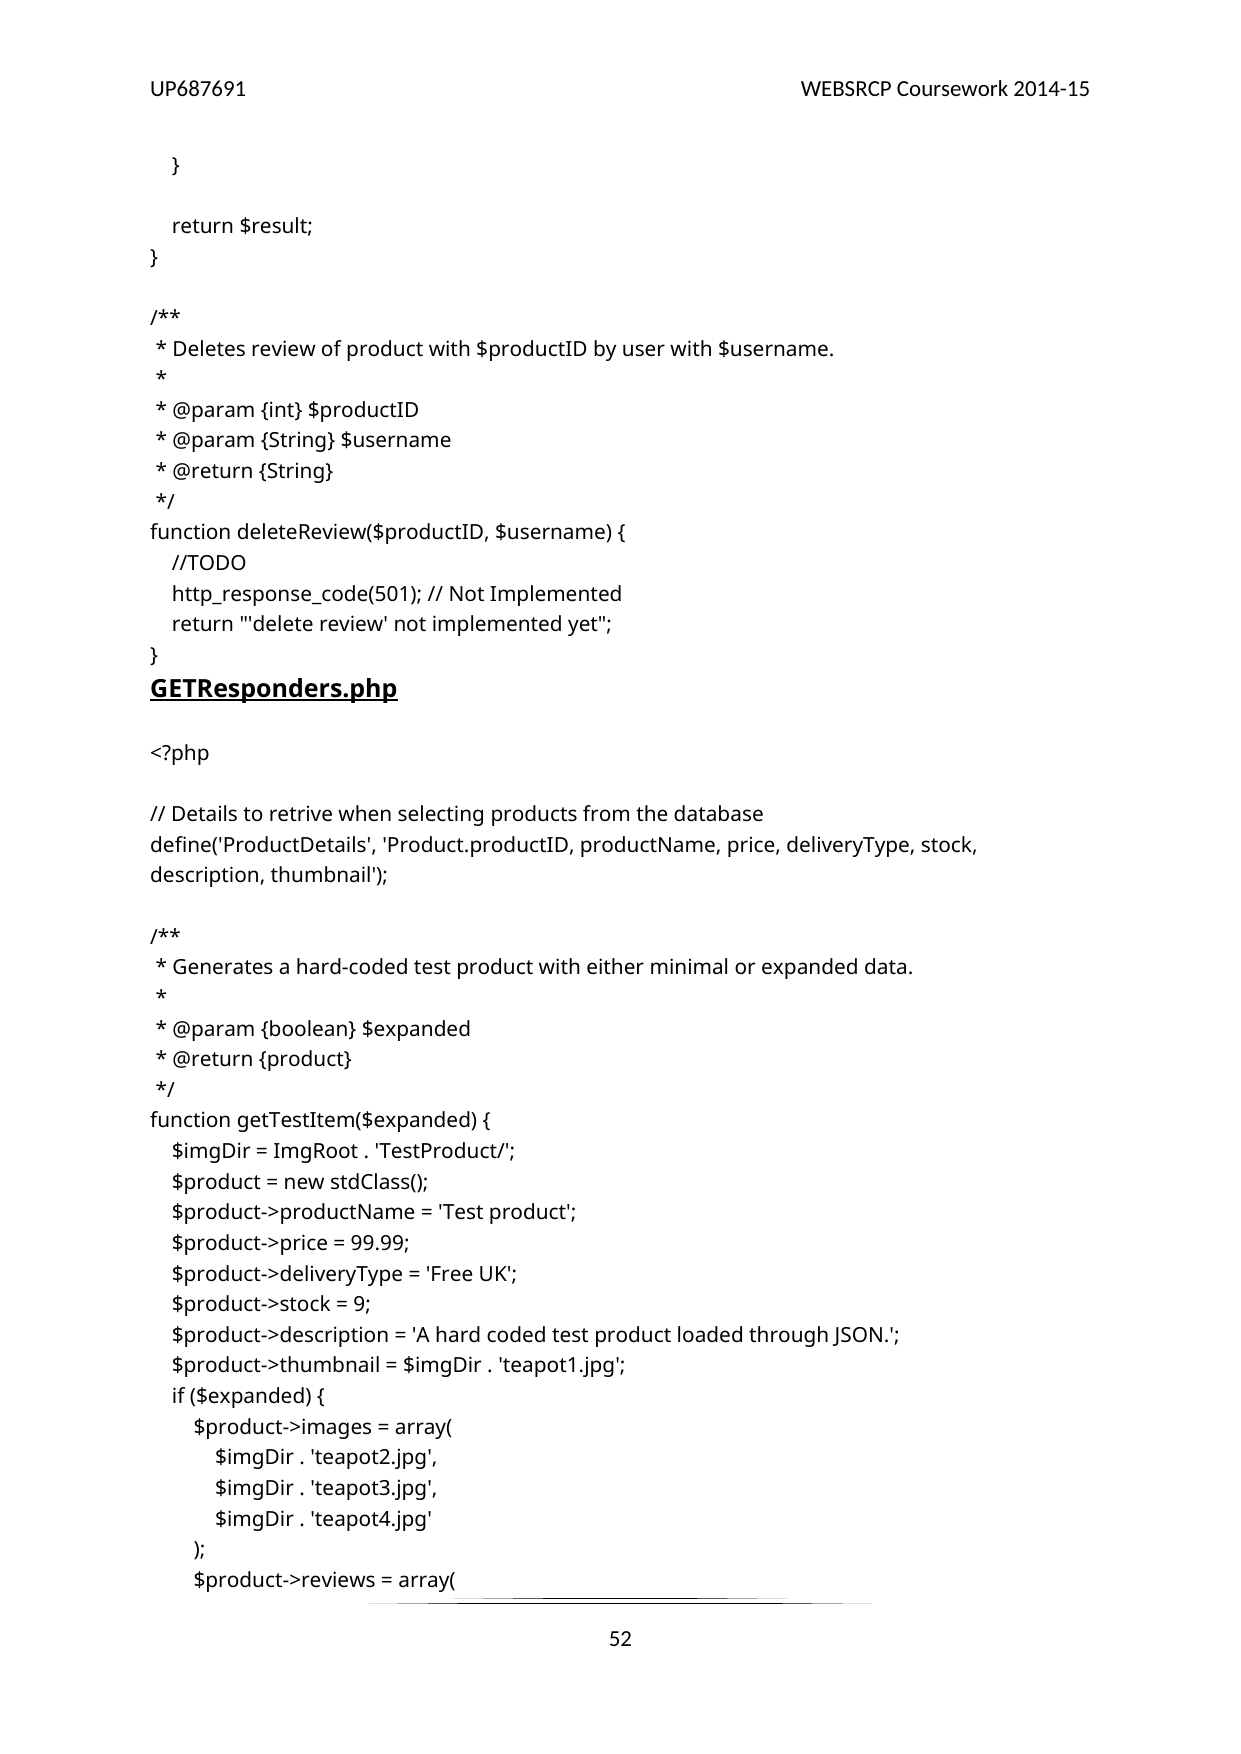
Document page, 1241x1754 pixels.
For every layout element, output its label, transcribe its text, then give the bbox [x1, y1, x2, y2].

text $product = new stdClass(); [150, 1167, 1090, 1195]
text $imgDir . 'teapot2.jpg', [150, 1442, 1090, 1471]
text * Deletes review of product with $productID by user with $username. [150, 334, 1090, 362]
text $product->reviews = array( [150, 1565, 1090, 1593]
text //TODO [150, 548, 1090, 577]
text function getTestItem($expanded) { [150, 1106, 1090, 1134]
text * @return {String} [150, 456, 1090, 485]
text $product->description = 'A hard coded test product loaded through JSON.'; [150, 1320, 1090, 1348]
text if ($expanded) { [150, 1381, 1090, 1409]
text */ [150, 487, 1090, 515]
text <?php [150, 738, 1090, 766]
text GETResponders.php [150, 671, 1090, 705]
text return $result; [150, 211, 1090, 240]
text $product->thumbnail = $imgDir . 'teapot1.jpg'; [150, 1351, 1090, 1379]
text } [150, 242, 1090, 270]
text /** [150, 922, 1090, 950]
text return "'delete review' not implemented yet"; [150, 609, 1090, 638]
text $product->price = 99.99; [150, 1228, 1090, 1256]
text ); [150, 1534, 1090, 1563]
text $product->stock = 9; [150, 1289, 1090, 1318]
text } [150, 150, 1090, 178]
text // Details to retrive when selecting products from the database [150, 799, 1090, 828]
text /** [150, 303, 1090, 332]
text * Generates a hard-coded test product with either minimal or expanded data. [150, 952, 1090, 981]
text * @param {String} $username [150, 426, 1090, 454]
text * @param {boolean} $expanded [150, 1014, 1090, 1042]
text */ [150, 1075, 1090, 1103]
text define('ProductDetails', 'Product.productID, productName, price, deliveryType, stock, description, thumbnail'); [150, 830, 1090, 889]
text $imgDir . 'teapot3.jpg', [150, 1473, 1090, 1501]
text * [150, 983, 1090, 1011]
text $product->productName = 'Test product'; [150, 1197, 1090, 1226]
text $product->deliveryType = 'Free UK'; [150, 1259, 1090, 1287]
text $imgDir = ImgRoot . 'TestProduct/'; [150, 1136, 1090, 1164]
text $imgDir . 'teapot4.jpg' [150, 1504, 1090, 1532]
text } [150, 640, 1090, 668]
text * @param {int} $productID [150, 395, 1090, 423]
text $product->images = array( [150, 1412, 1090, 1440]
text function deleteReview($productID, $username) { [150, 517, 1090, 546]
text * [150, 364, 1090, 393]
text http_response_code(501); // Not Implemented [150, 579, 1090, 607]
text * @return {product} [150, 1044, 1090, 1073]
